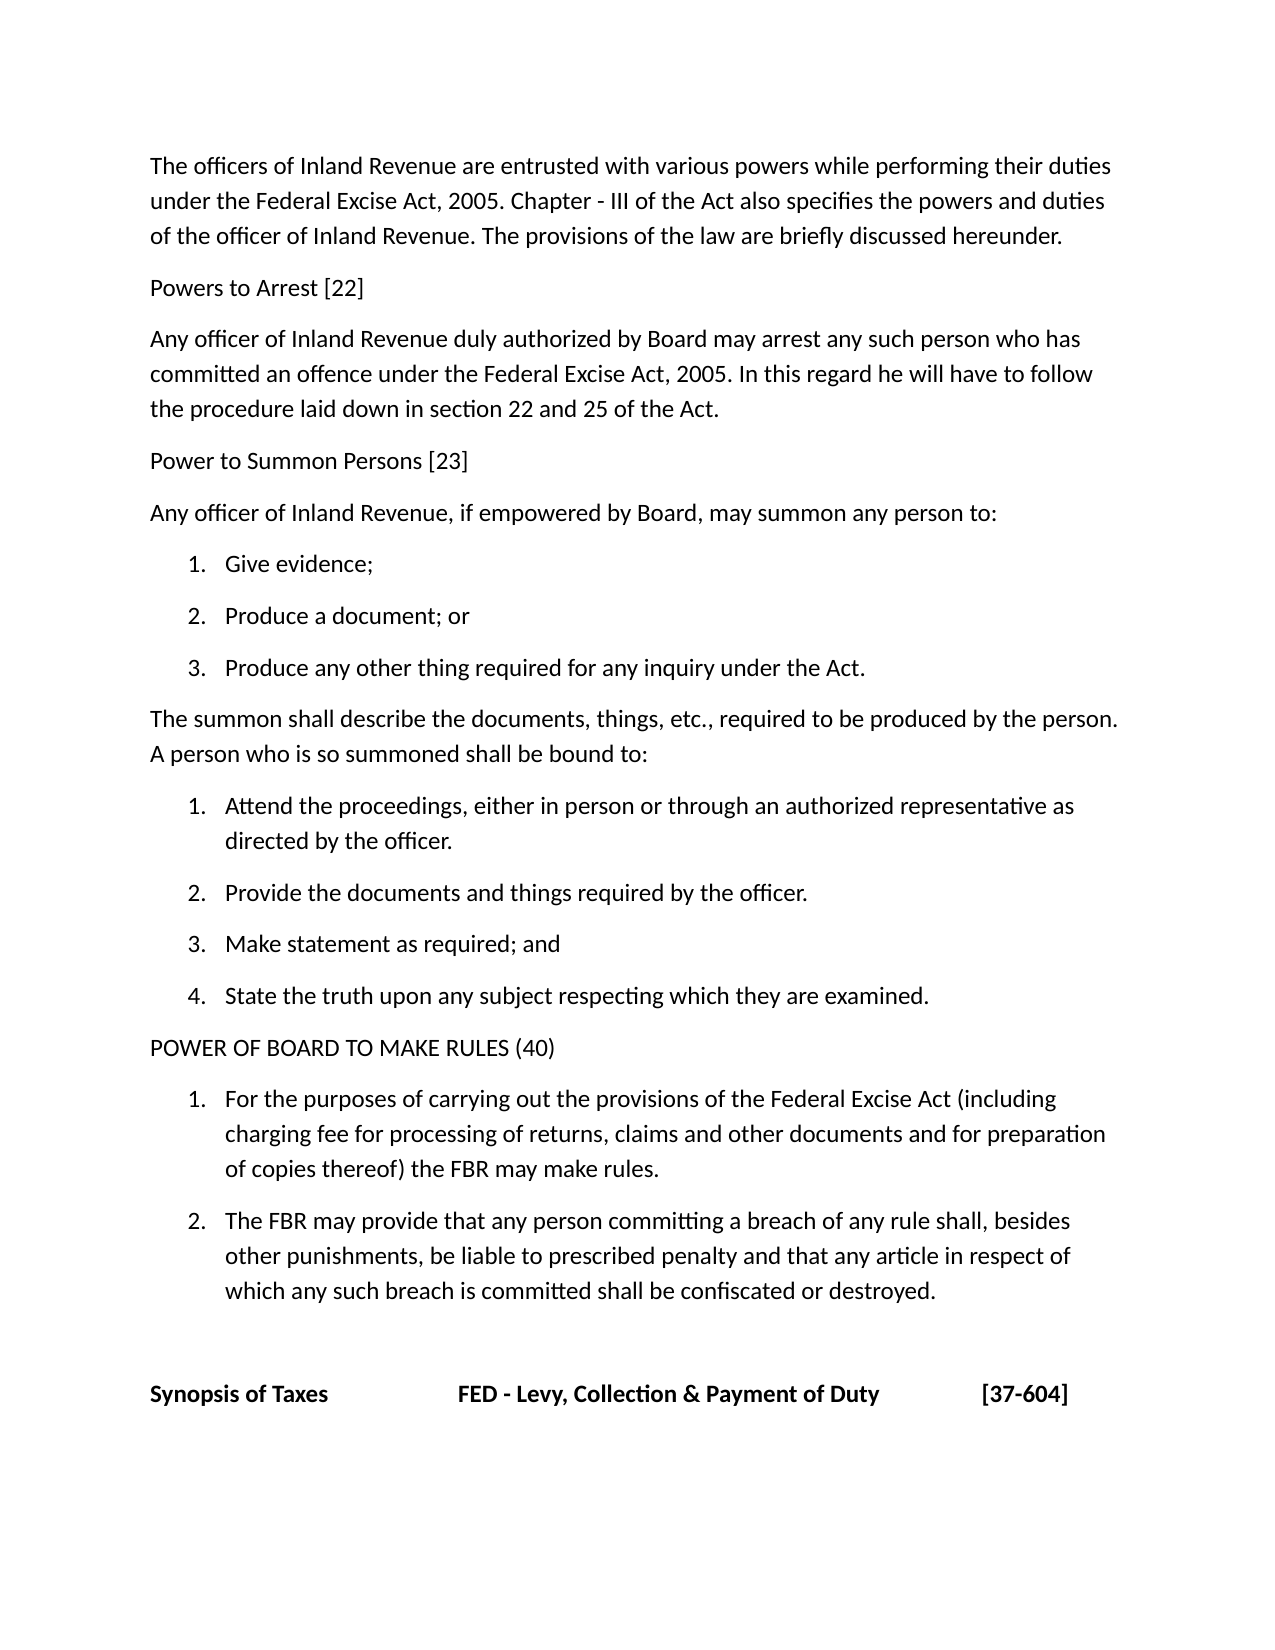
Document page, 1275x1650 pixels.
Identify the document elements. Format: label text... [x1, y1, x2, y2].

list Produce any other thing required for any inquiry under the Act. [187, 652, 1125, 682]
text Power to Summon Persons [23] [150, 445, 1125, 476]
list State the truth upon any subject respecting which they are examined. [187, 980, 1125, 1011]
list Attend the proceedings, either in person or through an authorized representative as directed by the officer. [187, 790, 1125, 856]
list Produce a document; or [187, 600, 1125, 631]
text The officers of Inland Revenue are entrusted with various powers while performing their duties under the Federal Excise Act, 2005. Chapter - III of the Act also specifies the powers and duties of the officer of Inland Revenue. The provisions of the law are briefly discussed hereunder. [150, 150, 1125, 251]
list Provide the documents and things required by the officer. [187, 877, 1125, 907]
list Make statement as required; and [187, 928, 1125, 959]
list Give evidence; [187, 548, 1125, 579]
text POWER OF BOARD TO MAKE RULES (40) [150, 1032, 1125, 1062]
text Synopsis of Taxes FED - Levy, Collection & Payment of Duty [37-604] [150, 1378, 1125, 1409]
text Any officer of Inland Revenue duly authorized by Board may arrest any such person who has committed an offence under the Federal Excise Act, 2005. In this regard he will have to follow the procedure laid down in section 22 and 25 of the Act. [150, 323, 1125, 424]
list For the purposes of carrying out the provisions of the Federal Excise Act (including charging fee for processing of returns, claims and other documents and for preparation of copies thereof) the FBR may make rules. [187, 1083, 1125, 1184]
text Any officer of Inland Revenue, if empowered by Board, may summon any person to: [150, 497, 1125, 527]
text Powers to Arrest [22] [150, 272, 1125, 302]
list The FBR may provide that any person committing a breach of any rule shall, besides other punishments, be liable to prescribed penalty and that any article in respect of which any such breach is committed shall be confiscated or destroyed. [187, 1205, 1125, 1306]
text The summon shall describe the documents, things, etc., required to be produced by the person. A person who is so summoned shall be bound to: [150, 703, 1125, 769]
